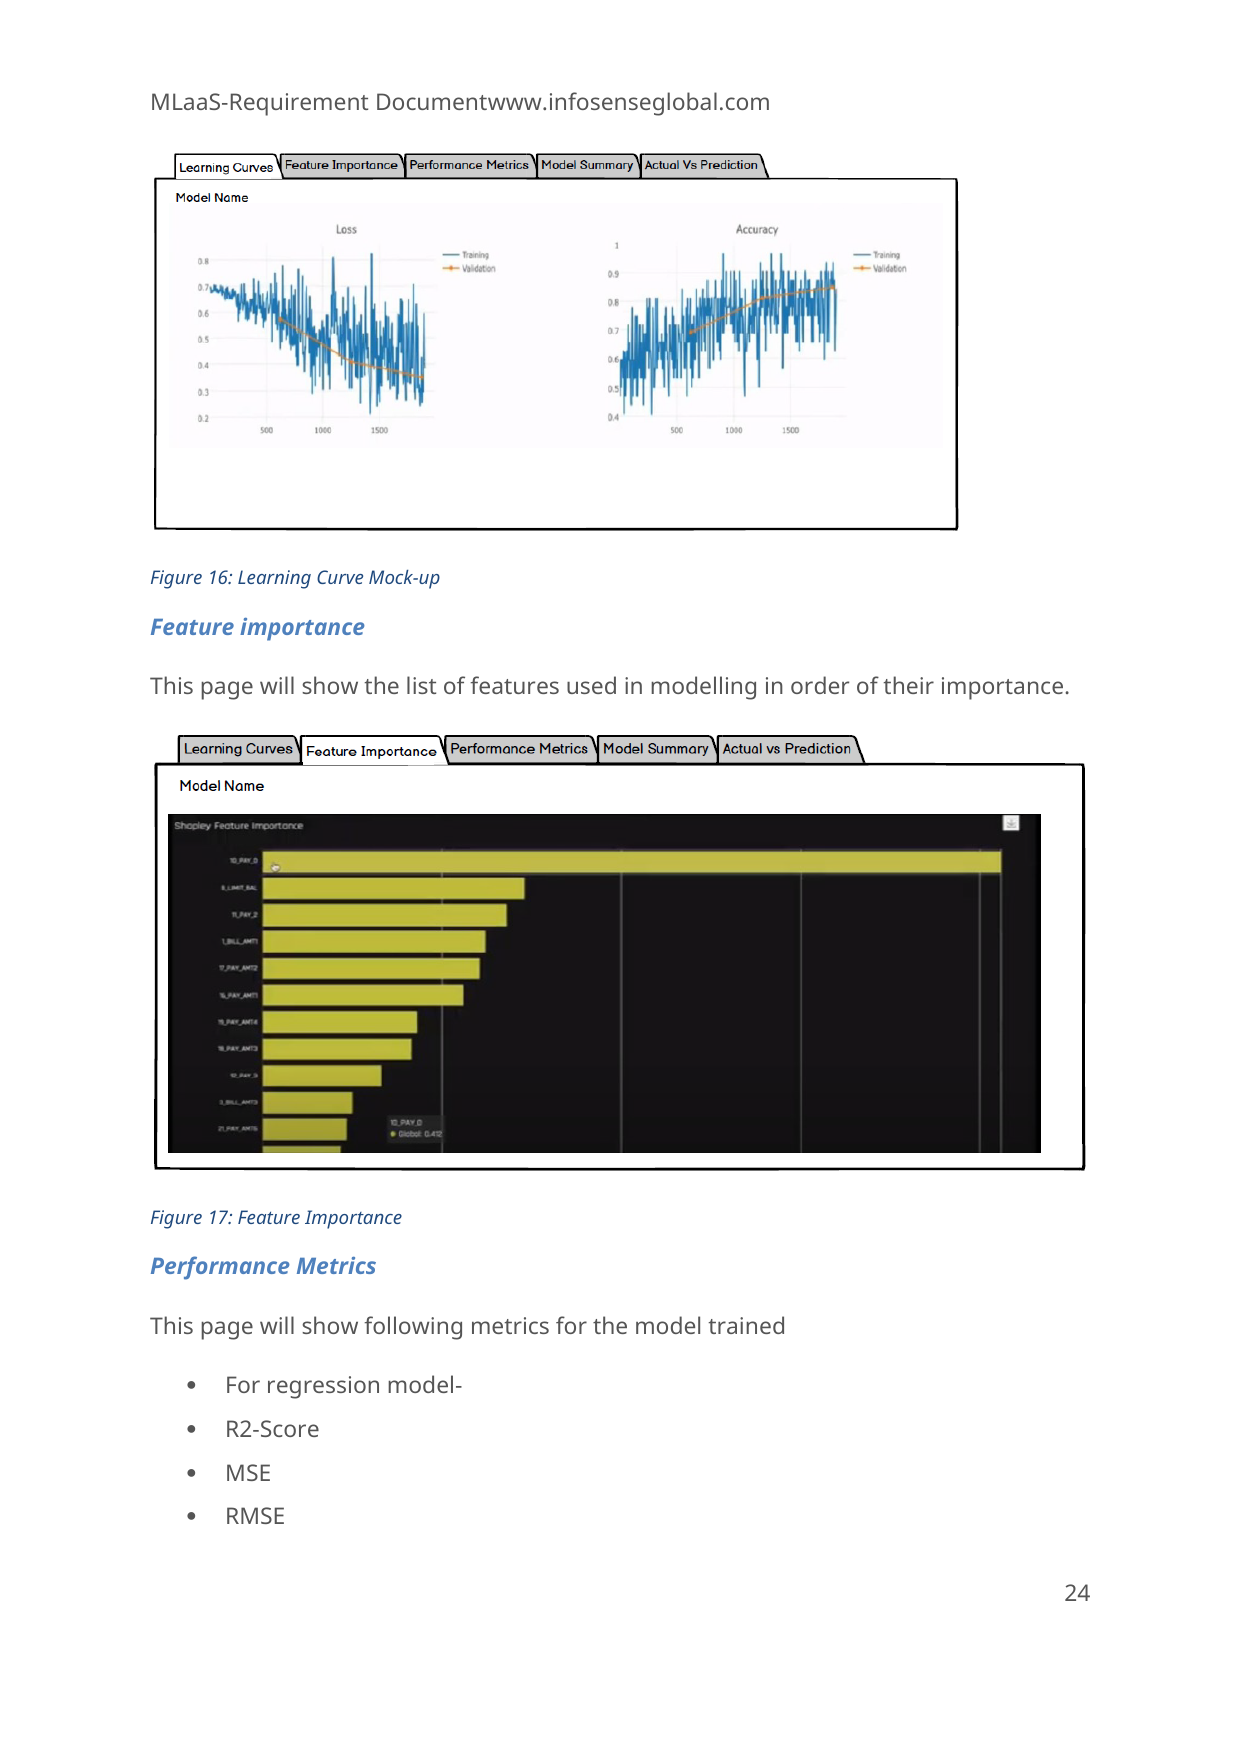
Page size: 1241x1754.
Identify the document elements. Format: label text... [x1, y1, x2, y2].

list MSE [187, 1457, 1090, 1488]
text Figure 17: Feature Importance [150, 1204, 1090, 1229]
subtitle Feature importance [150, 611, 1090, 642]
text Figure 16: Learning Curve Mock-up [150, 564, 1090, 590]
list R2-Score [187, 1413, 1090, 1444]
subtitle Performance Metrics [150, 1250, 1090, 1282]
list RMSE [187, 1500, 1090, 1532]
picture [150, 729, 1091, 1176]
list For regression model- [187, 1369, 1090, 1400]
text This page will show the list of features used in modelling in order of their importance. [150, 670, 1090, 702]
picture [150, 150, 970, 537]
text This page will show following metrics for the model trained [150, 1310, 1090, 1341]
